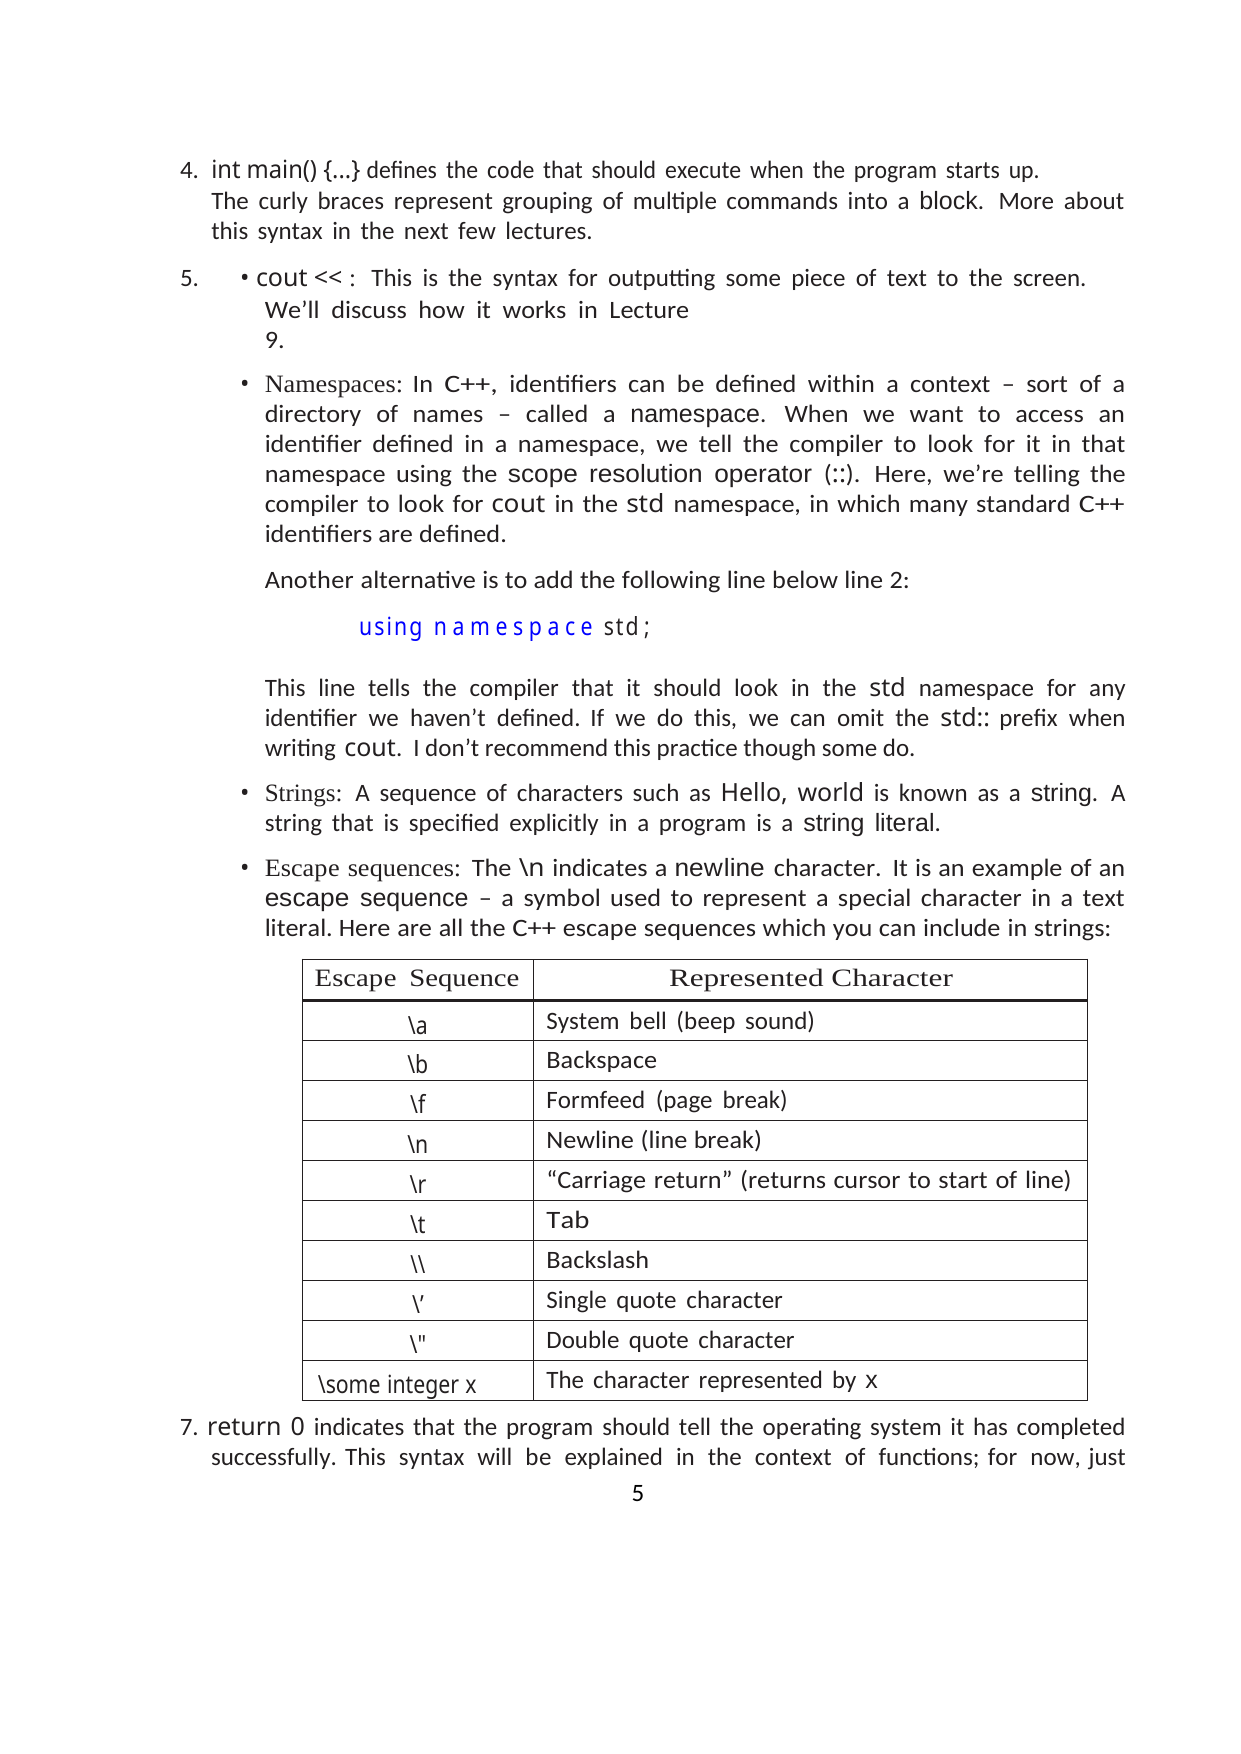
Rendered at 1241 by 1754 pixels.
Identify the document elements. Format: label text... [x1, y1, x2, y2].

table_cell Backspace [534, 1041, 1087, 1080]
text using n a m e s p a c e std ; [359, 609, 1136, 643]
table_cell Double quote character [534, 1321, 1087, 1360]
table_cell \t [303, 1201, 533, 1240]
table_cell Formfeed (page break) [534, 1081, 1087, 1120]
text We’ll discuss how it works in Lecture 9. [264, 294, 689, 354]
text The curly braces represent grouping of multiple commands into a block. More about [211, 185, 1136, 215]
table_cell Single quote character [534, 1281, 1087, 1320]
table_cell Tab [534, 1201, 1087, 1240]
table_cell \b [303, 1041, 533, 1080]
text Another alternative is to add the following line below line 2: [264, 564, 923, 595]
table_cell \a [303, 1002, 533, 1040]
list int main() {...} deﬁnes the code that should execute when the program starts up. [180, 151, 1136, 185]
table_cell \n [303, 1121, 533, 1160]
table_cell Newline (line break) [534, 1121, 1087, 1160]
table_cell \" [303, 1321, 533, 1360]
table_cell Backslash [534, 1241, 1087, 1280]
table_cell “Carriage return” (returns cursor to start of line) [534, 1161, 1087, 1200]
list Escape sequences: The \n indicates a newline character. It is an example of an escape sequence – a symbol used to represent a special character in a text literal. Here are all the C++ escape sequences which you can include in strings: [240, 852, 1126, 942]
table_cell \’ [303, 1281, 533, 1320]
text this syntax in the next few lectures. [211, 215, 1136, 246]
table_cell \f [303, 1081, 533, 1120]
text This line tells the compiler that it should look in the std namespace for any identiﬁer we haven’t deﬁned. If we do this, we can omit the std:: preﬁx when writing cout. I don’t recommend this practice though some do. [264, 672, 1126, 762]
table_cell System bell (beep sound) [534, 1002, 1087, 1040]
list Strings: A sequence of characters such as Hello, world is known as a string. A string that is speciﬁed explicitly in a program is a string literal. [240, 777, 1126, 837]
table_cell \some integer x [303, 1361, 533, 1400]
table_cell \r [303, 1161, 533, 1200]
list • cout << : This is the syntax for outputting some piece of text to the screen. [180, 260, 1136, 294]
table_header Represented Character [534, 960, 1087, 999]
table_header Escape Sequence [303, 960, 533, 999]
list Namespaces: In C++, identiﬁers can be deﬁned within a context – sort of a directory of names – called a namespace. When we want to access an identiﬁer deﬁned in a namespace, we tell the compiler to look for it in that namespace using the scope resolution operator (::). Here, we’re telling the compiler to look for cout in the std namespace, in which many standard C++ identiﬁers are deﬁned. [240, 369, 1126, 549]
table_cell The character represented by x [534, 1361, 1087, 1400]
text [179, 1411, 1125, 1471]
table_cell \\ [303, 1241, 533, 1280]
